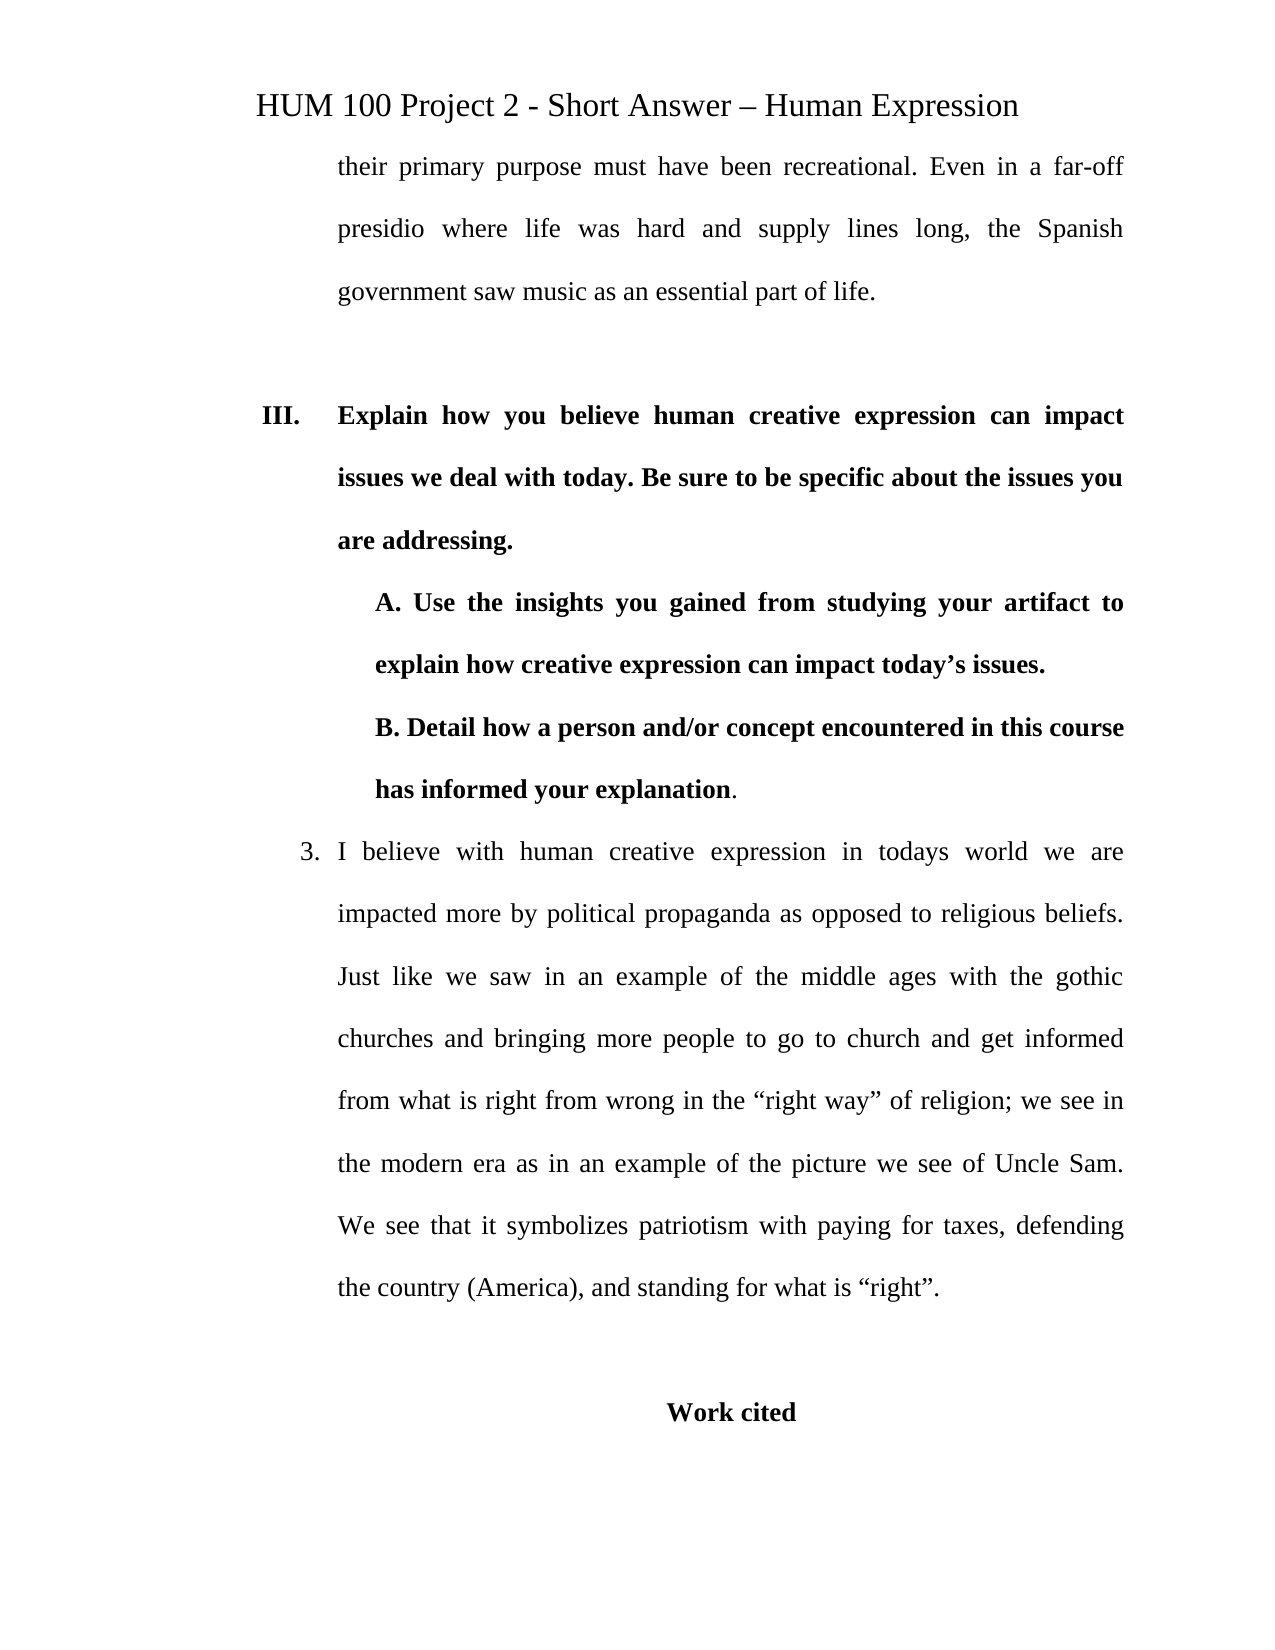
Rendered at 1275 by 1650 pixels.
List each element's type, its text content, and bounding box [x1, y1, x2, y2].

list A. Use the insights you gained from studying your artifact to explain how creative expression can impact today’s issues. [375, 586, 1125, 679]
list Work cited [337, 1396, 1125, 1427]
list B. Detail how a person and/or concept encountered in this course has informed your explanation. [375, 711, 1125, 804]
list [300, 150, 1125, 306]
list Explain how you believe human creative expression can impact issues we deal with today. Be sure to be specific about the issues you are addressing. [300, 399, 1125, 555]
list I believe with human creative expression in todays world we are impacted more by political propaganda as opposed to religious beliefs. Just like we saw in an example of the middle ages with the gothic churches and bringing more people to go to church and get informed from what is right from wrong in the “right way” of religion; we see in the modern era as in an example of the picture we see of Uncle Sam. We see that it symbolizes patriotism with paying for taxes, defending the country (America), and standing for what is “right”. [300, 835, 1125, 1302]
